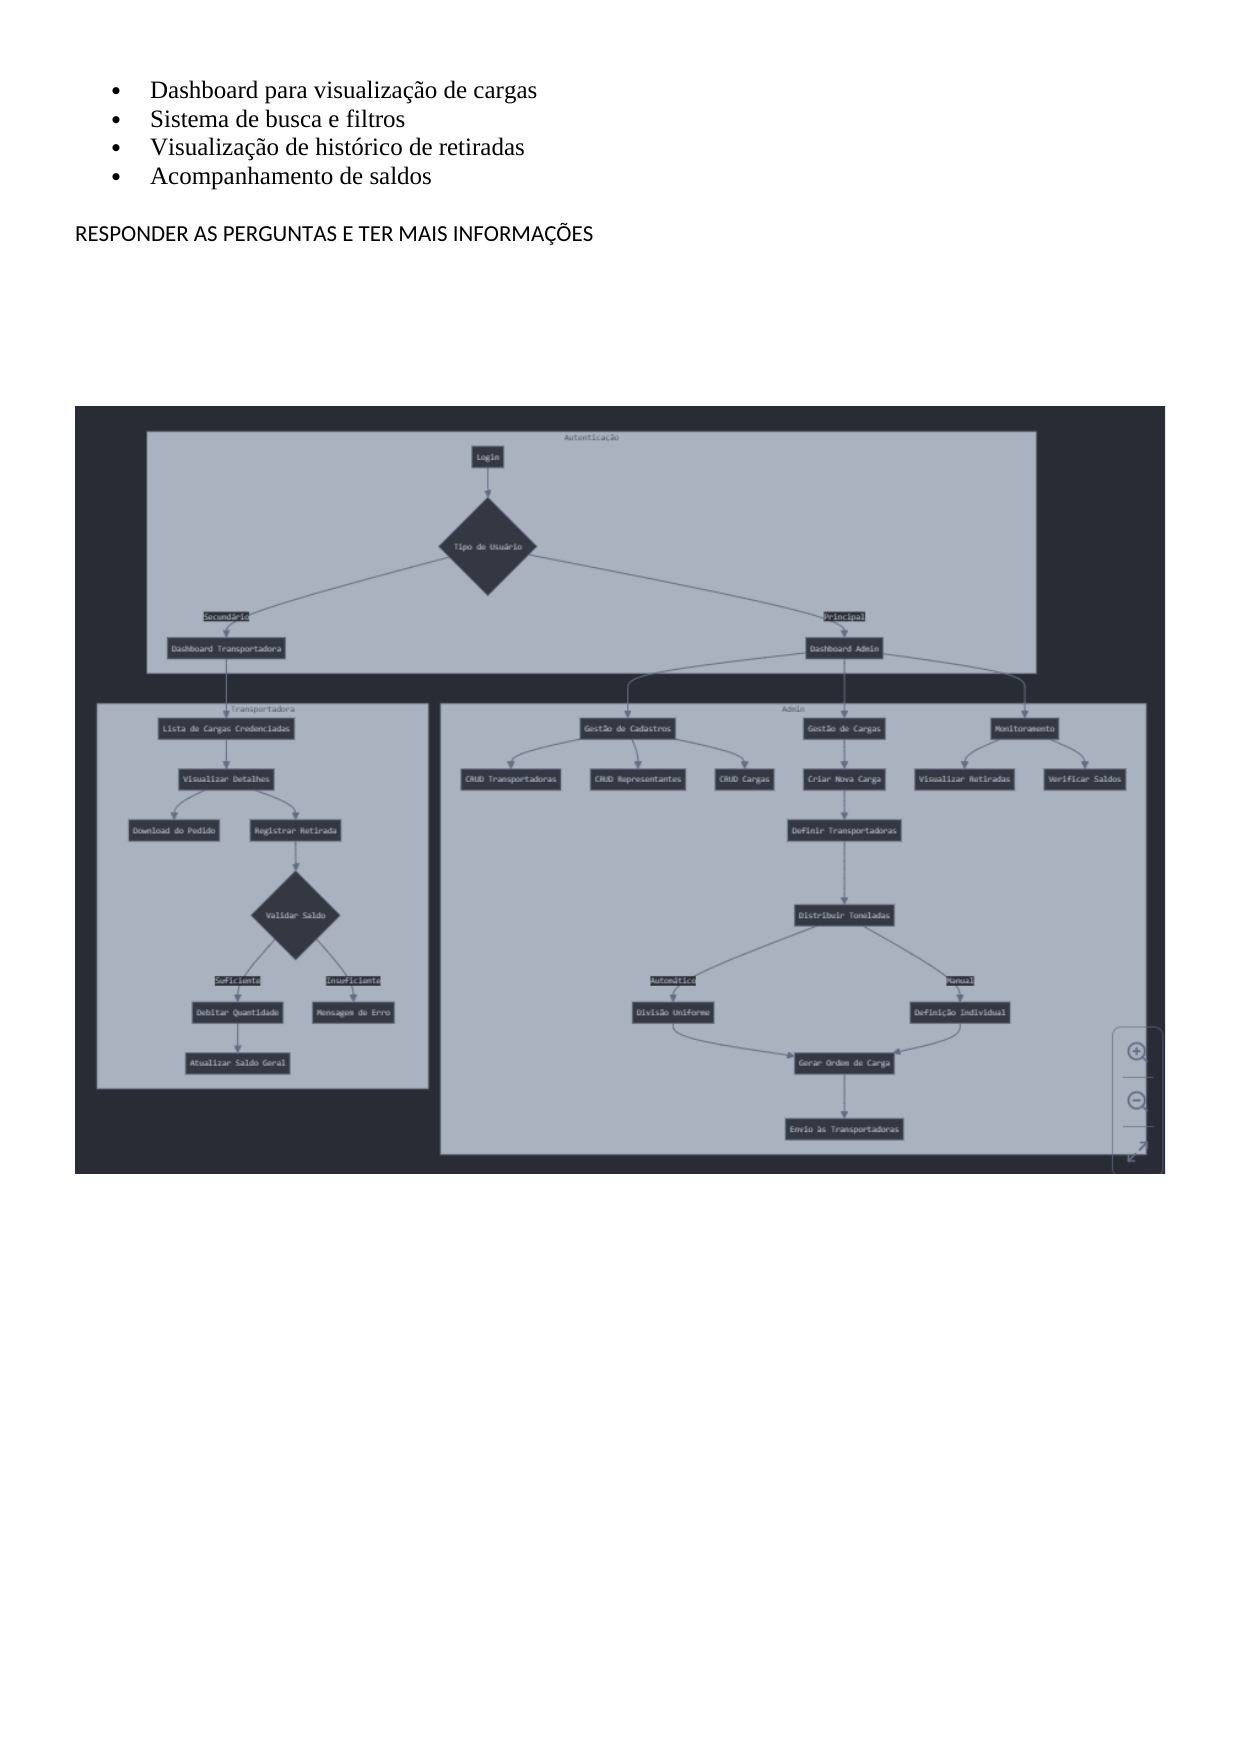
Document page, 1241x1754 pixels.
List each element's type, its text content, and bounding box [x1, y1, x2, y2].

list Sistema de busca e filtros [112, 104, 1165, 132]
picture [75, 406, 1166, 1174]
list Dashboard para visualização de cargas [112, 75, 1165, 104]
list Visualização de histórico de retiradas [112, 132, 1165, 161]
text RESPONDER AS PERGUNTAS E TER MAIS INFORMAÇÕES [75, 219, 1165, 247]
list Acompanhamento de saldos [112, 161, 1165, 190]
